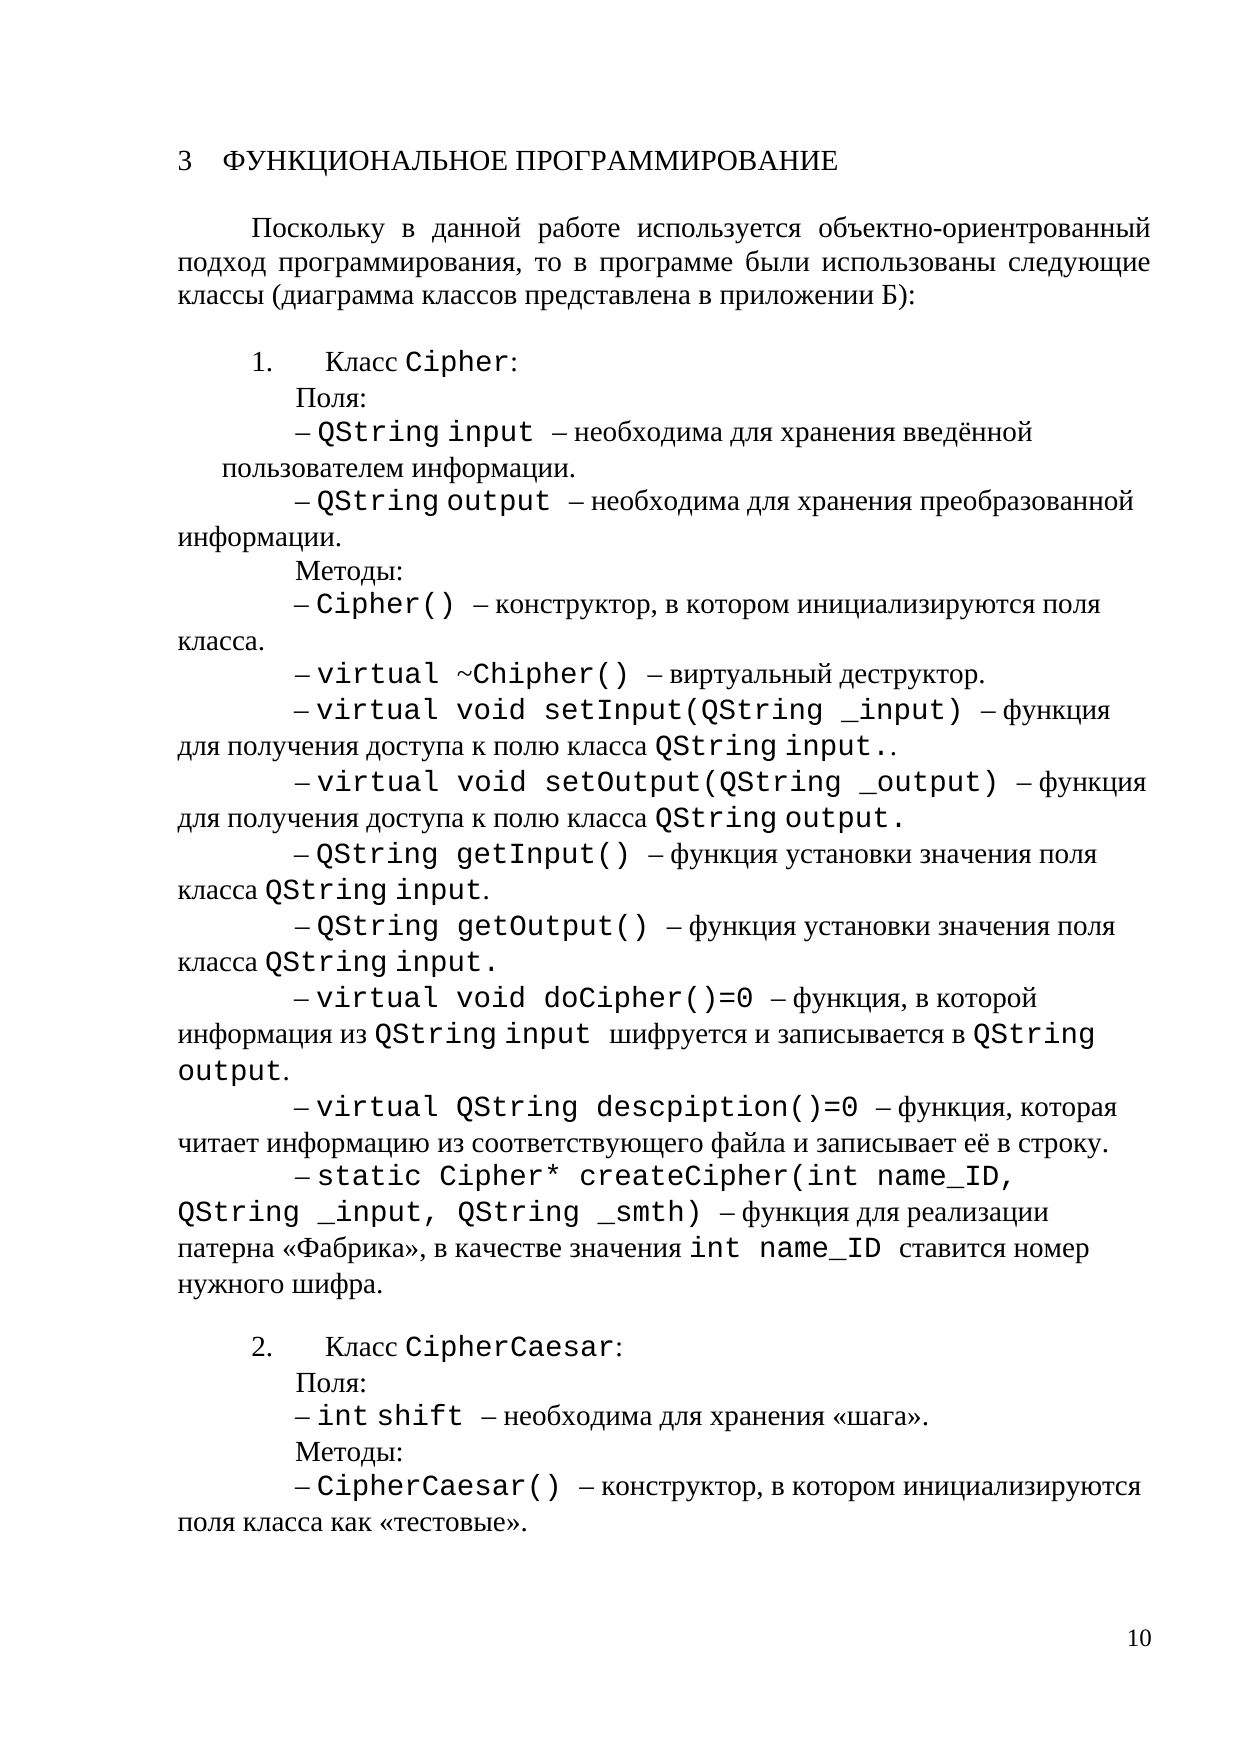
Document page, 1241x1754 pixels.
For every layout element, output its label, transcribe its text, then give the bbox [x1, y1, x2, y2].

subtitle ФУНКЦИОНАЛЬНОЕ ПРОГРАММИРОВАНИЕ [177, 143, 1152, 177]
text Поскольку в данной работе используется объектно-ориентрованный подход программирования, то в программе были использованы следующие классы (диаграмма классов представлена в приложении Б): [177, 210, 1152, 311]
text – virtual void doCipher()=0 – функция, в которой информация из QString input шифруется и записывается в QString output. [177, 981, 1152, 1089]
list Класс CipherCaesar: [177, 1329, 1152, 1365]
text – virtual void setInput(QString _input) – функция для получения доступа к полю класса QString input.. [177, 692, 1152, 764]
text – virtual ~Chipher() – виртуальный деструктор. [177, 656, 1152, 692]
text – static Cipher* createCipher(int name_ID, QString _input, QString _smth) – функция для реализации патерна «Фабрика», в качестве значения int name_ID ставится номер нужного шифра. [177, 1158, 1152, 1300]
text – QString getOutput() – функция установки значения поля класса QString input. [177, 908, 1152, 981]
text – int shift – необходима для хранения «шага». [177, 1398, 1152, 1434]
list Класс Cipher: [177, 344, 1152, 380]
text – Cipher() – конструктор, в котором инициализируются поля класса. [177, 587, 1152, 656]
text – QString input – необходима для хранения введённой пользователем информации. [222, 414, 1152, 483]
subtitle Поля: [295, 1365, 1152, 1398]
text – QString output – необходима для хранения преобразованной информации. [177, 483, 1152, 553]
text – CipherCaesar() – конструктор, в котором инициализируются поля класса как «тестовые». [177, 1468, 1152, 1537]
text – virtual QString descpiption()=0 – функция, которая читает информацию из соответствующего файла и записывает её в строку. [177, 1089, 1152, 1158]
text – QString getInput() – функция установки значения поля класса QString input. [177, 836, 1152, 908]
subtitle Поля: [295, 380, 1152, 414]
text Методы: [177, 1434, 1152, 1468]
text Методы: [251, 553, 1152, 587]
text – virtual void setOutput(QString _output) – функция для получения доступа к полю класса QString output. [177, 764, 1152, 836]
